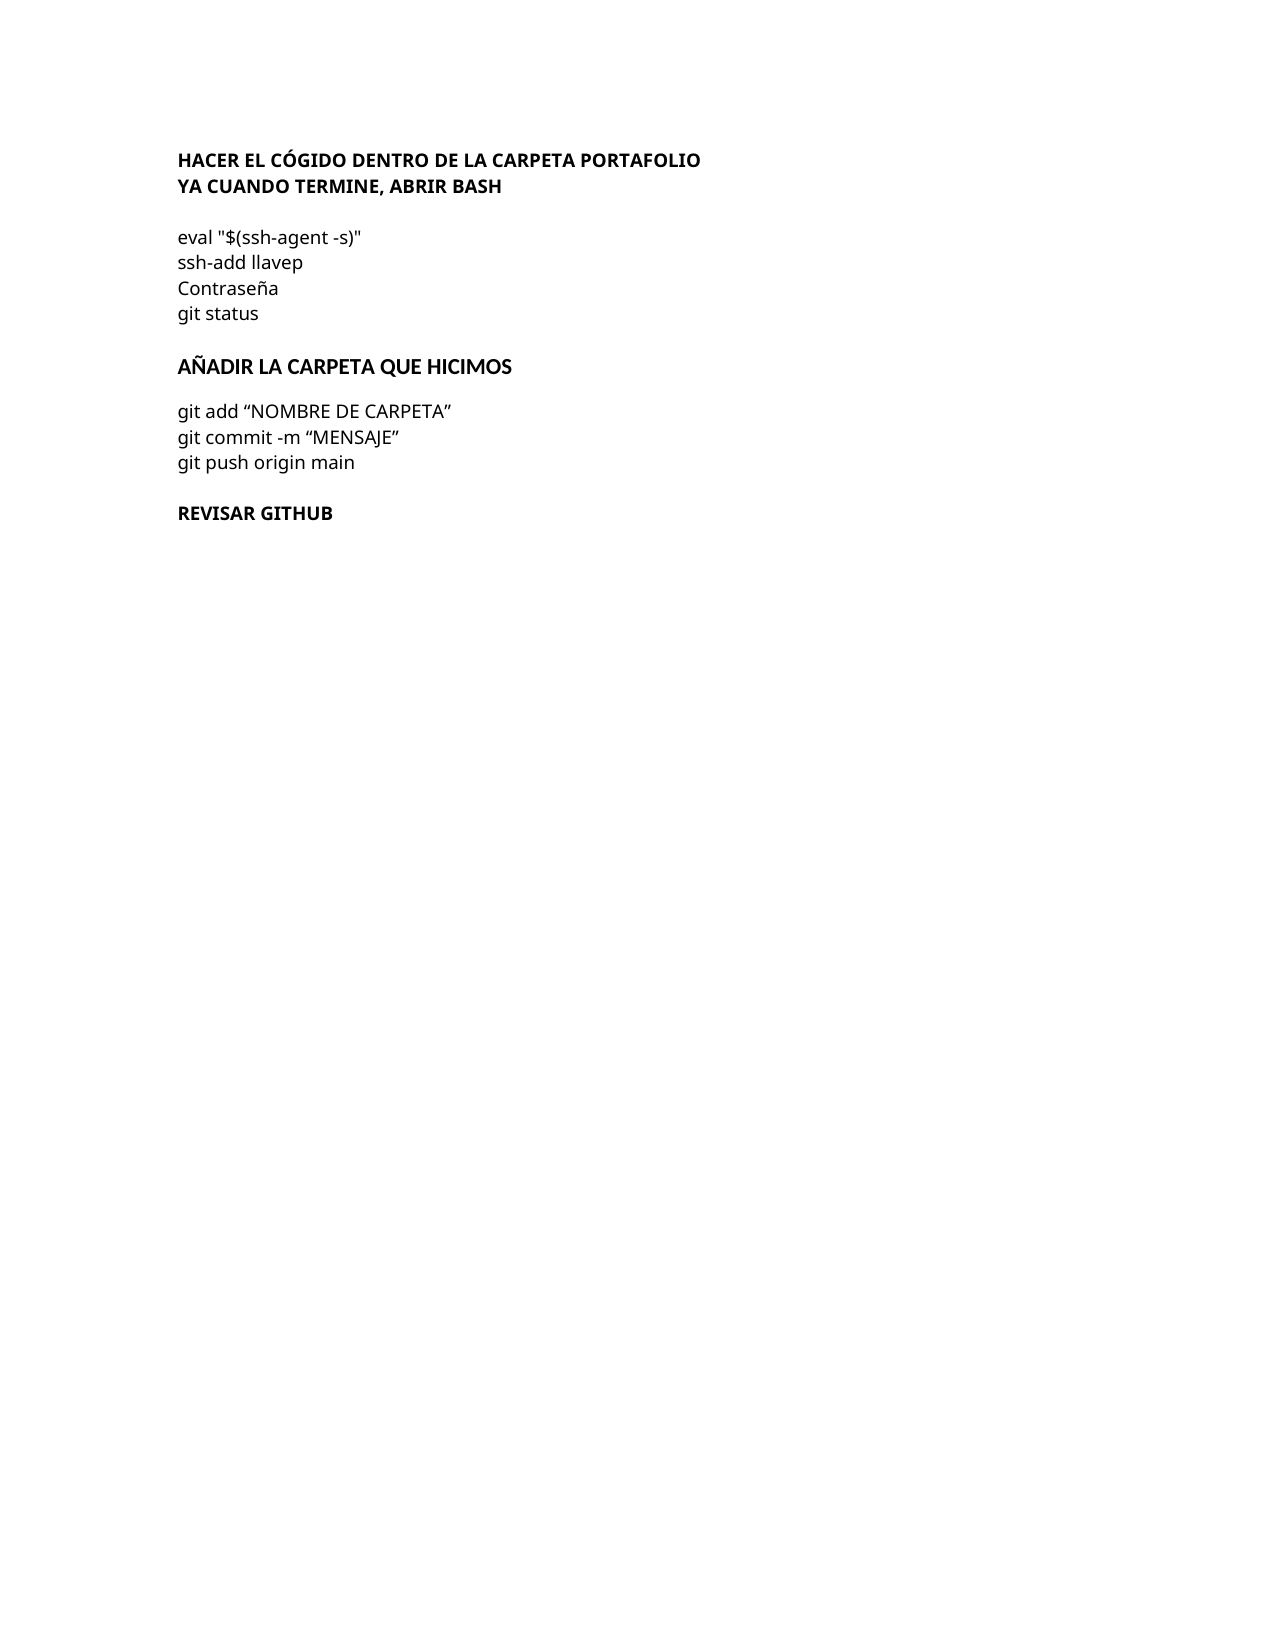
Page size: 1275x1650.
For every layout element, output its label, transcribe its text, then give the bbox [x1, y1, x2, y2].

text REVISAR GITHUB [177, 501, 1098, 526]
text eval "$(ssh-agent -s)" [177, 224, 1098, 250]
text AÑADIR LA CARPETA QUE HICIMOS [177, 352, 1098, 380]
text HACER EL CÓGIDO DENTRO DE LA CARPETA PORTAFOLIO [177, 148, 1098, 173]
text git push origin main [177, 450, 1098, 475]
text git status [177, 301, 1098, 326]
text git add “NOMBRE DE CARPETA” [177, 399, 1098, 424]
text git commit -m “MENSAJE” [177, 424, 1098, 450]
text Contraseña [177, 275, 1098, 301]
text YA CUANDO TERMINE, ABRIR BASH [177, 173, 1098, 199]
text ssh-add llavep [177, 250, 1098, 275]
